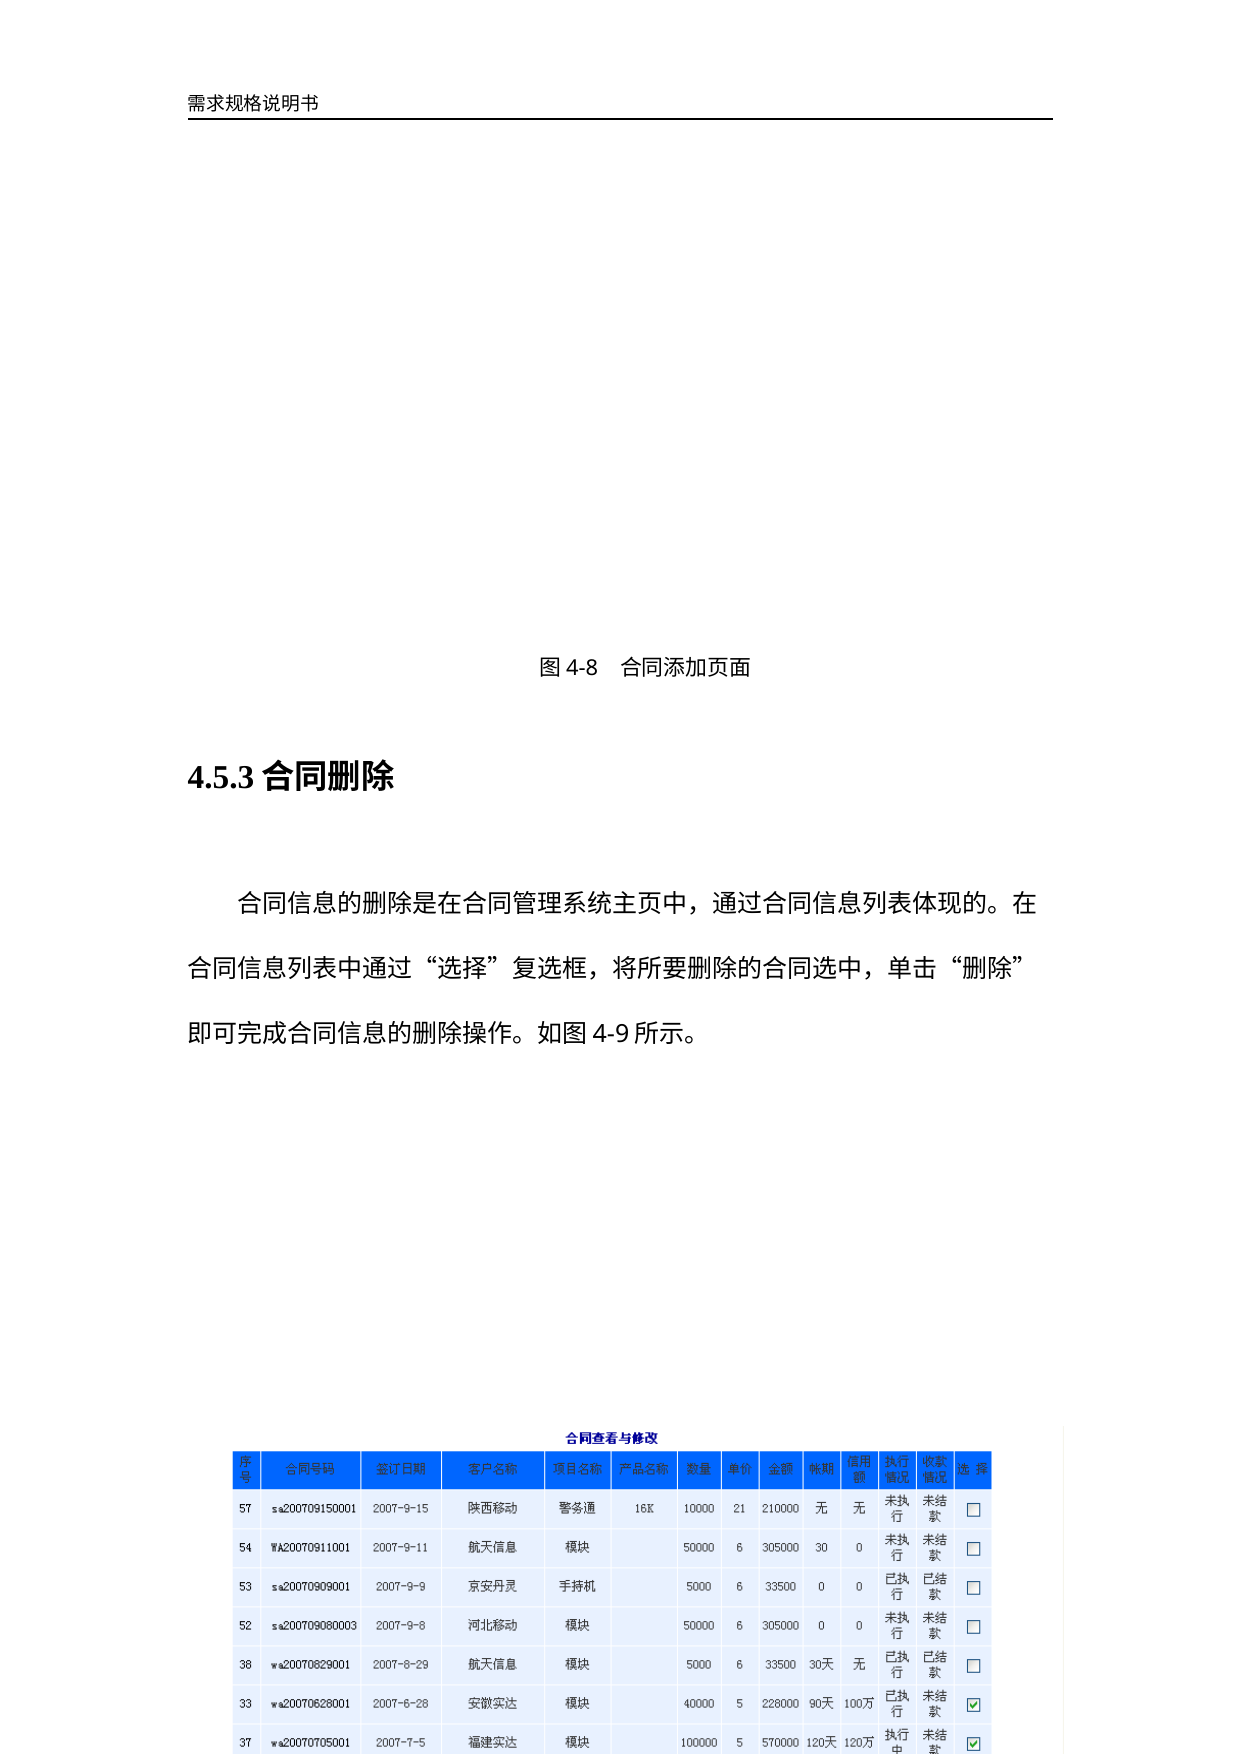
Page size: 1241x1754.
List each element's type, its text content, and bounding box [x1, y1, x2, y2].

picture [198, 1426, 1064, 1754]
text 图4-8 合同添加页面 [187, 649, 1053, 682]
subtitle 4.5.3合同删除 [187, 741, 1053, 806]
text 合同信息的删除是在合同管理系统主页中，通过合同信息列表体现的。在合同信息列表中通过“选择”复选框，将所要删除的合同选中，单击“删除”即可完成合同信息的删除操作。如图4-9所示。 [187, 869, 1053, 1064]
